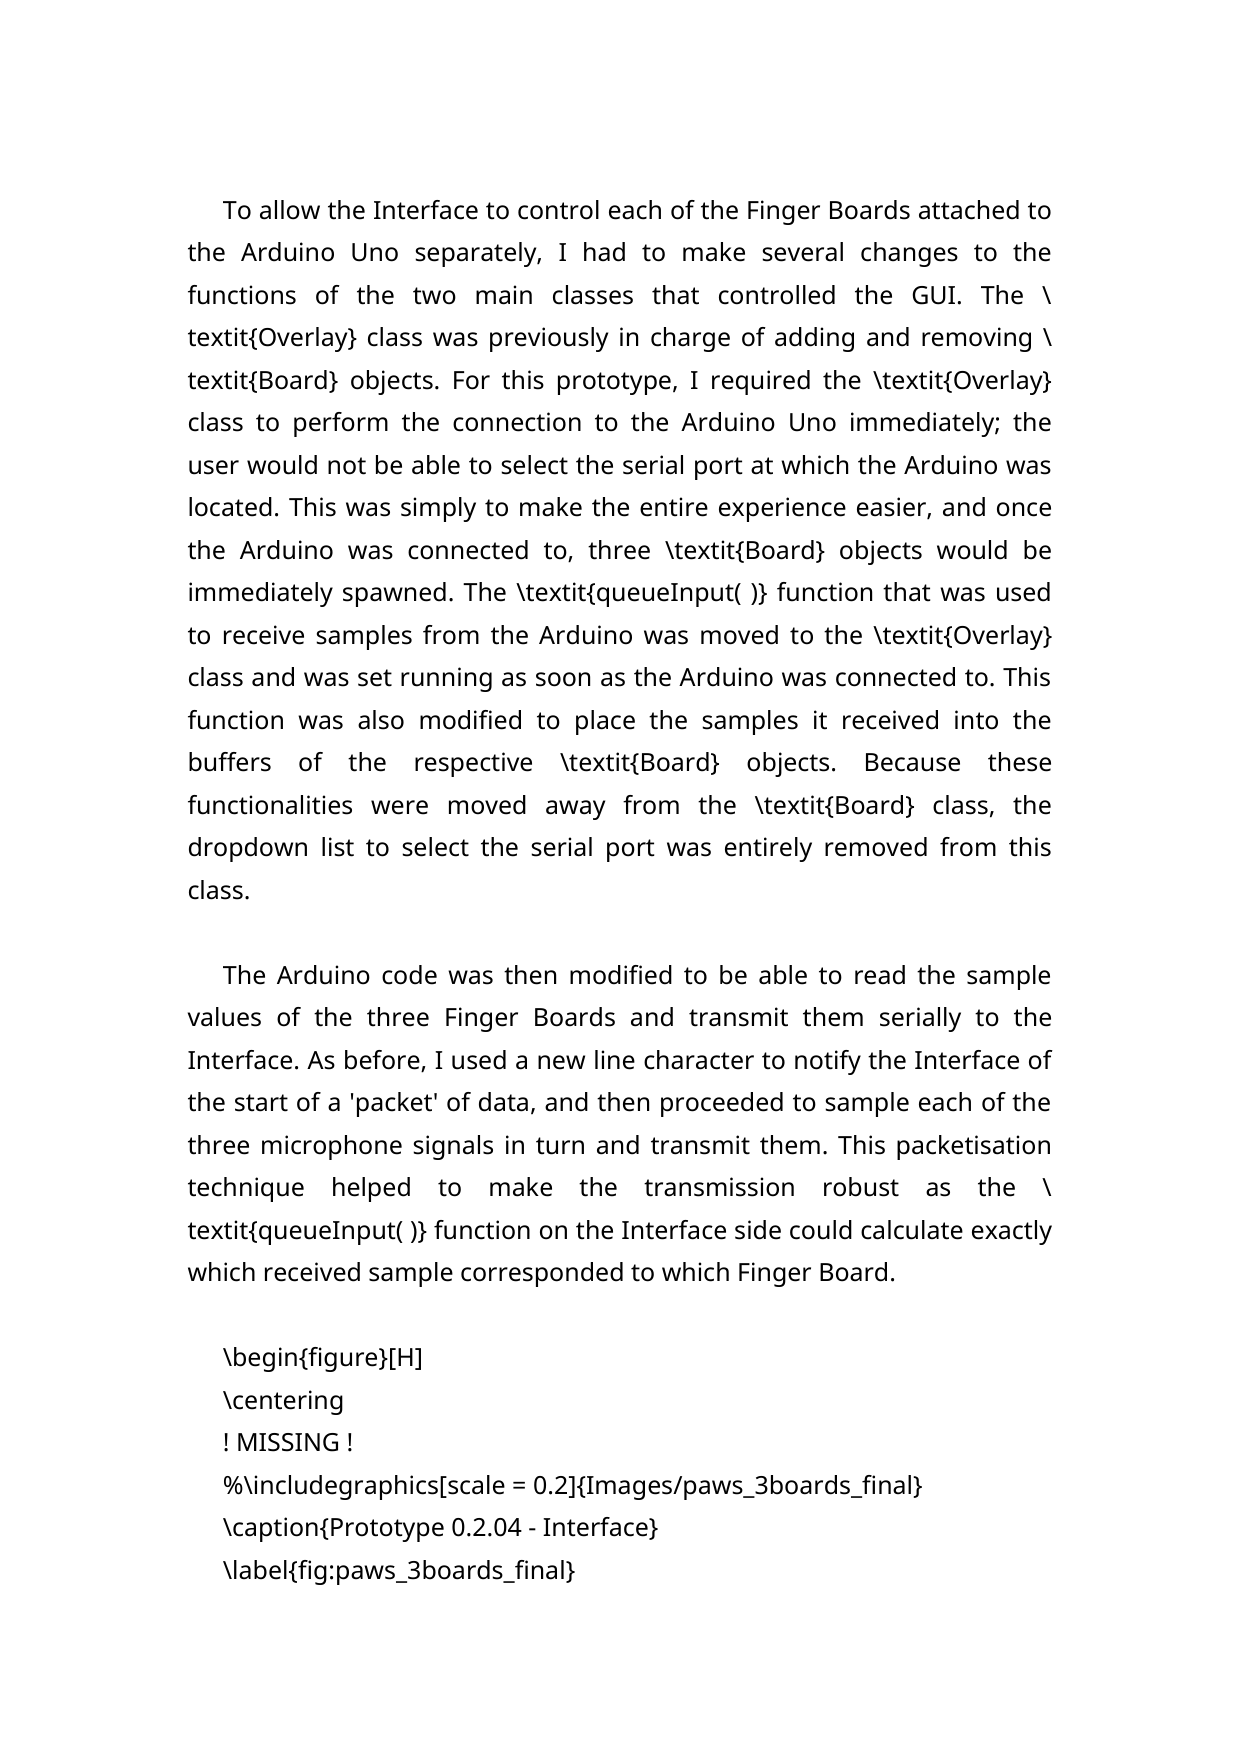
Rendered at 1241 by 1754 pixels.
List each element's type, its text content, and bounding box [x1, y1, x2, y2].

text \begin{figure}[H] [187, 1340, 1053, 1374]
text \centering [187, 1382, 1053, 1417]
text The Arduino code was then modified to be able to read the sample values of the three Finger Boards and transmit them serially to the Interface. As before, I used a new line character to notify the Interface of the start of a 'packet' of data, and then proceeded to sample each of the three microphone signals in turn and transmit them. This packetisation technique helped to make the transmission robust as the \textit{queueInput( )} function on the Interface side could calculate exactly which received sample corresponded to which Finger Board. [187, 957, 1053, 1289]
text ! MISSING ! [187, 1425, 1053, 1459]
text %\includegraphics[scale = 0.2]{Images/paws_3boards_final} [187, 1467, 1053, 1502]
text To allow the Interface to control each of the Finger Boards attached to the Arduino Uno separately, I had to make several changes to the functions of the two main classes that controlled the GUI. The \textit{Overlay} class was previously in charge of adding and removing \textit{Board} objects. For this prototype, I required the \textit{Overlay} class to perform the connection to the Arduino Uno immediately; the user would not be able to select the serial port at which the Arduino was located. This was simply to make the entire experience easier, and once the Arduino was connected to, three \textit{Board} objects would be immediately spawned. The \textit{queueInput( )} function that was used to receive samples from the Arduino was moved to the \textit{Overlay} class and was set running as soon as the Arduino was connected to. This function was also modified to place the samples it received into the buffers of the respective \textit{Board} objects. Because these functionalities were moved away from the \textit{Board} class, the dropdown list to select the serial port was entirely removed from this class. [187, 192, 1053, 907]
text \label{fig:paws_3boards_final} [187, 1552, 1053, 1587]
text \caption{Prototype 0.2.04 - Interface} [187, 1510, 1053, 1544]
